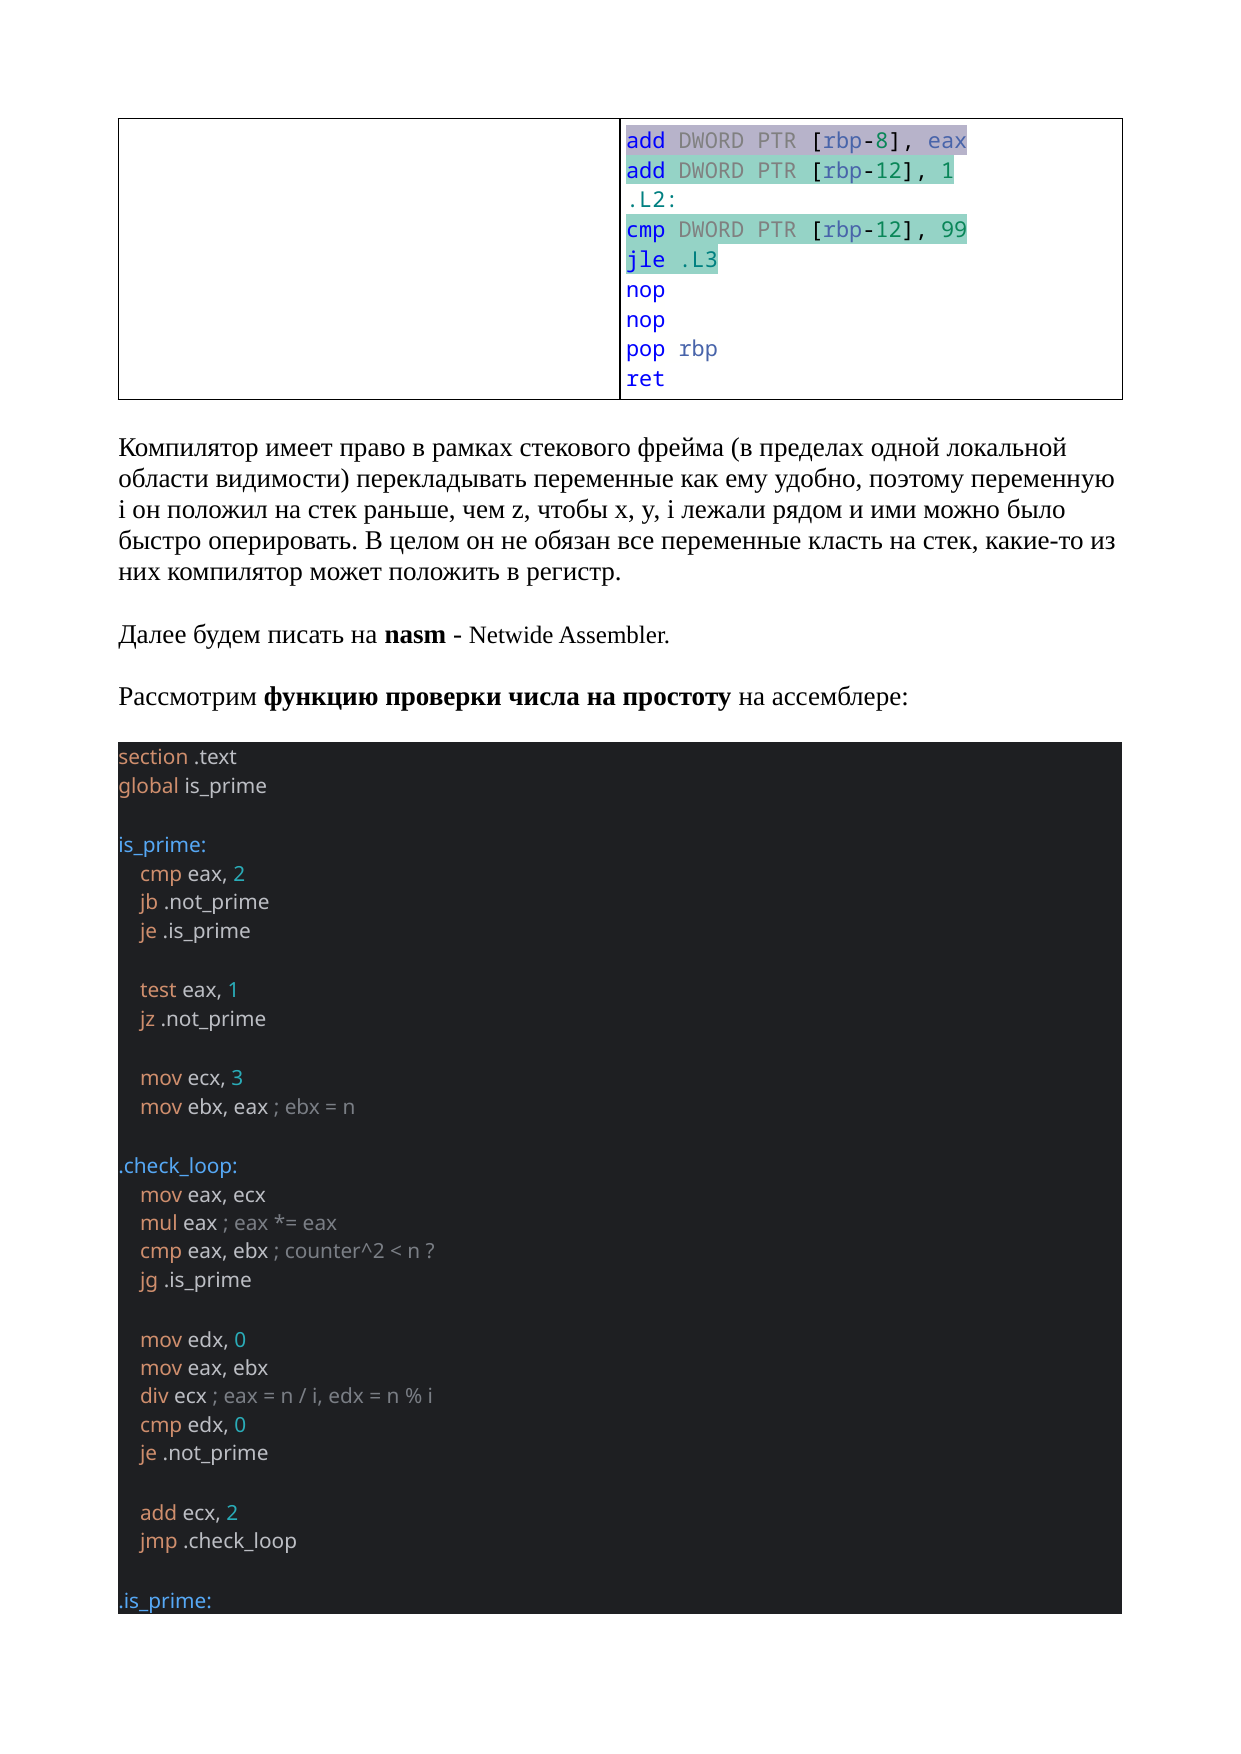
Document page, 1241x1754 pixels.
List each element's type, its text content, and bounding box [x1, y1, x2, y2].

text Далее будем писать на nasm - Netwide Assembler. [118, 618, 1122, 649]
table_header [621, 119, 1122, 399]
text Компилятор имеет право в рамках стекового фрейма (в пределах одной локальной области видимости) перекладывать переменные как ему удобно, поэтому переменную i он положил на стек раньше, чем z, чтобы x, y, i лежали рядом и ими можно было быстро оперировать. В целом он не обязан все переменные класть на стек, какие-то из них компилятор может положить в регистр. [118, 431, 1122, 587]
text Рассмотрим функцию проверки числа на простоту на ассемблере: [118, 680, 1122, 711]
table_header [119, 119, 619, 399]
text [118, 742, 1122, 1614]
